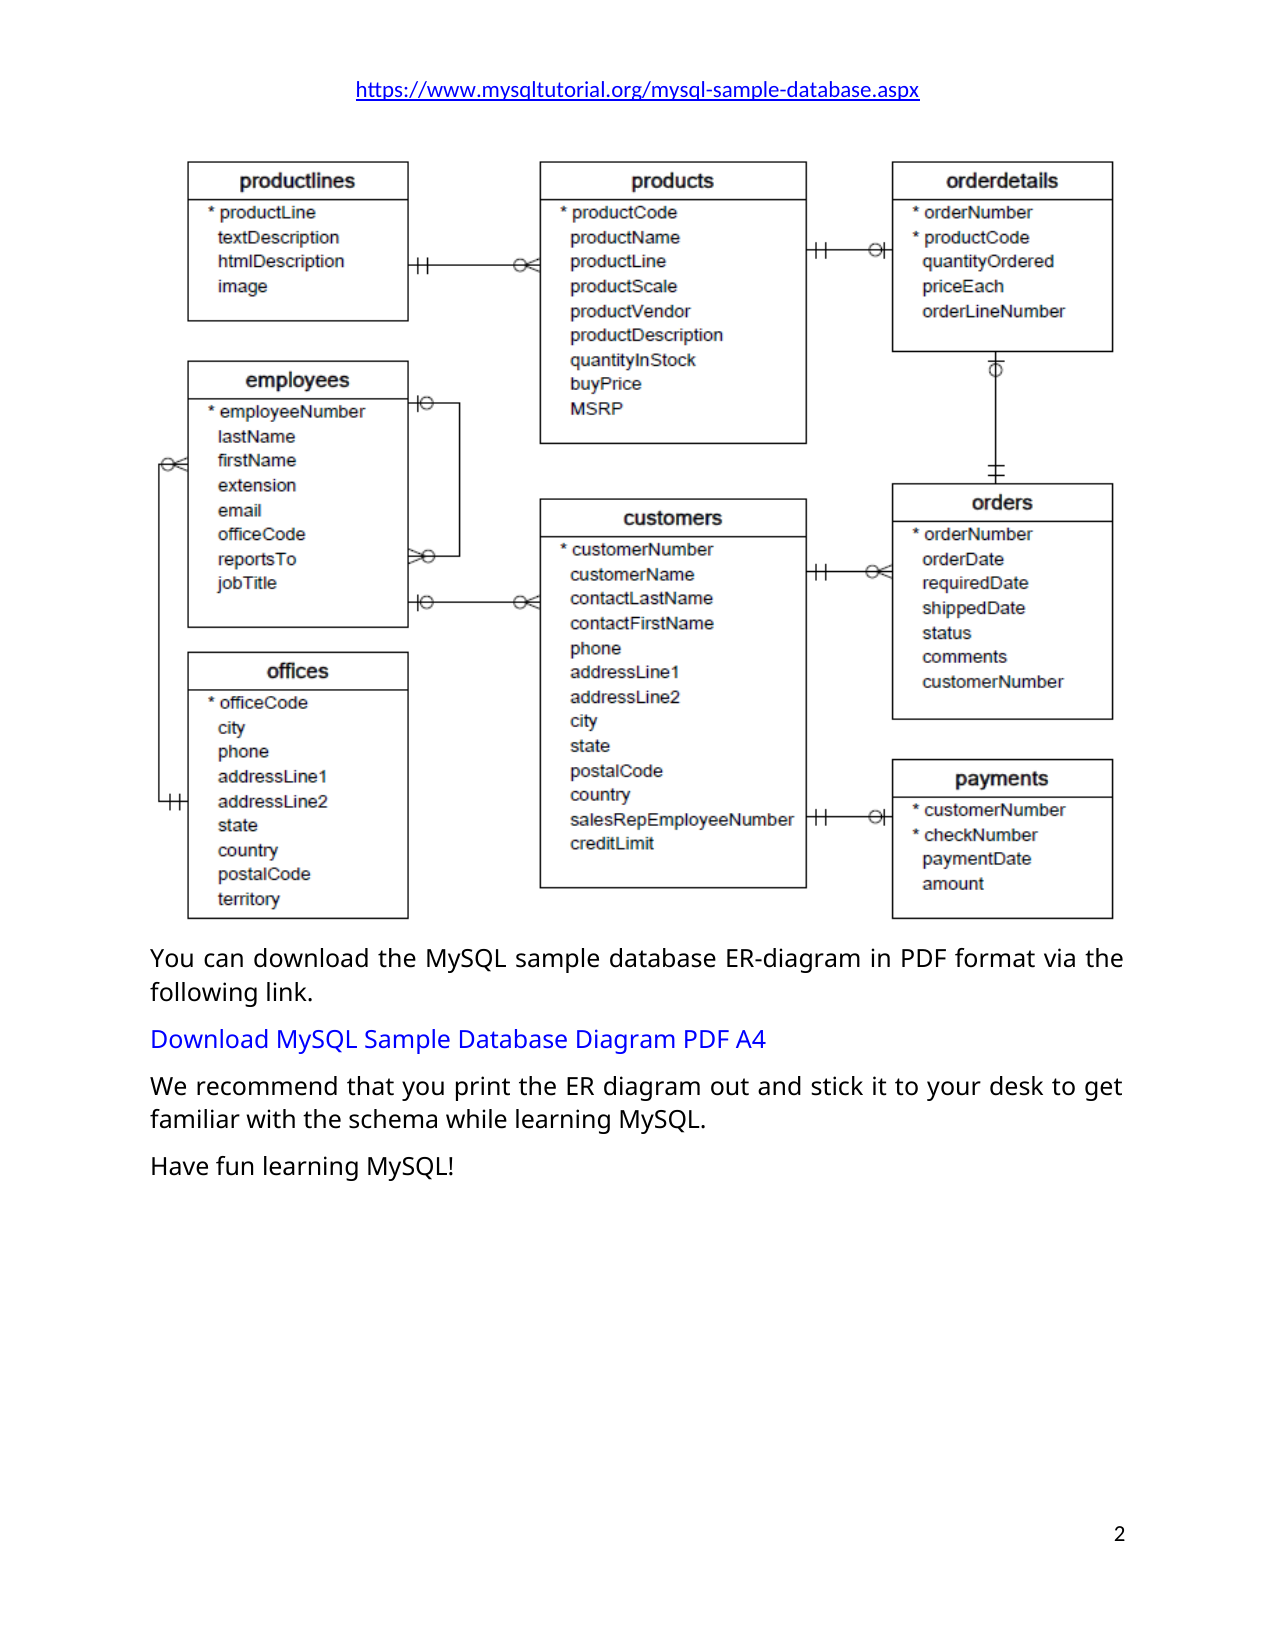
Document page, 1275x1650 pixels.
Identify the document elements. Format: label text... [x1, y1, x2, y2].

text You can download the MySQL sample database ER-diagram in PDF format via the following link. [150, 941, 1125, 1009]
text Have fun learning MySQL! [150, 1149, 1125, 1183]
text Download MySQL Sample Database Diagram PDF A4 [150, 1022, 1125, 1056]
picture [150, 150, 1125, 929]
text We recommend that you print the ER diagram out and stick it to your desk to get familiar with the schema while learning MySQL. [150, 1068, 1125, 1136]
